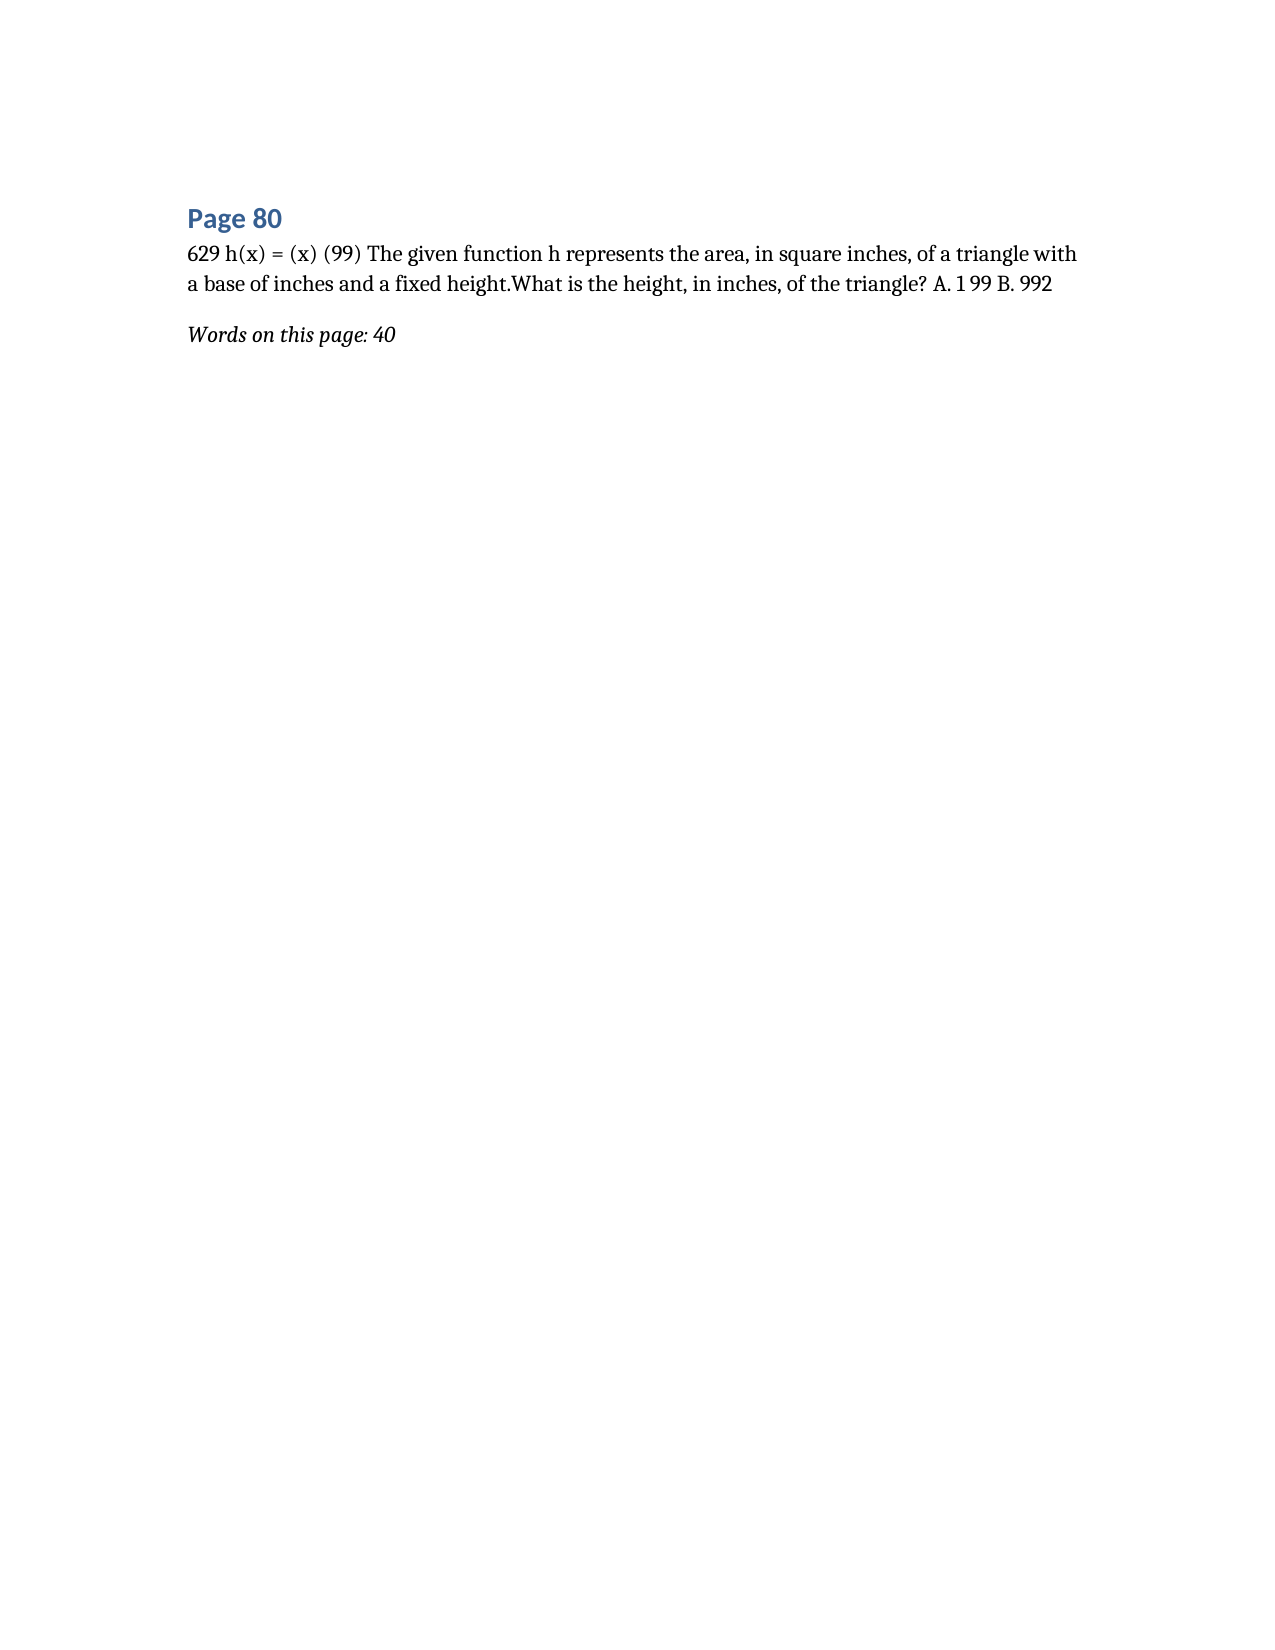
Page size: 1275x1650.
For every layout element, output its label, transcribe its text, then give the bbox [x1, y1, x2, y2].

subtitle Page 80 [187, 200, 1087, 236]
text Words on this page: 40 [187, 322, 1087, 348]
text 629 h(x) = (x) (99) The given function h represents the area, in square inches, of a triangle with a base of inches and a fixed height.What is the height, in inches, of the triangle? A. 1 99 B. 992 [187, 241, 1087, 297]
